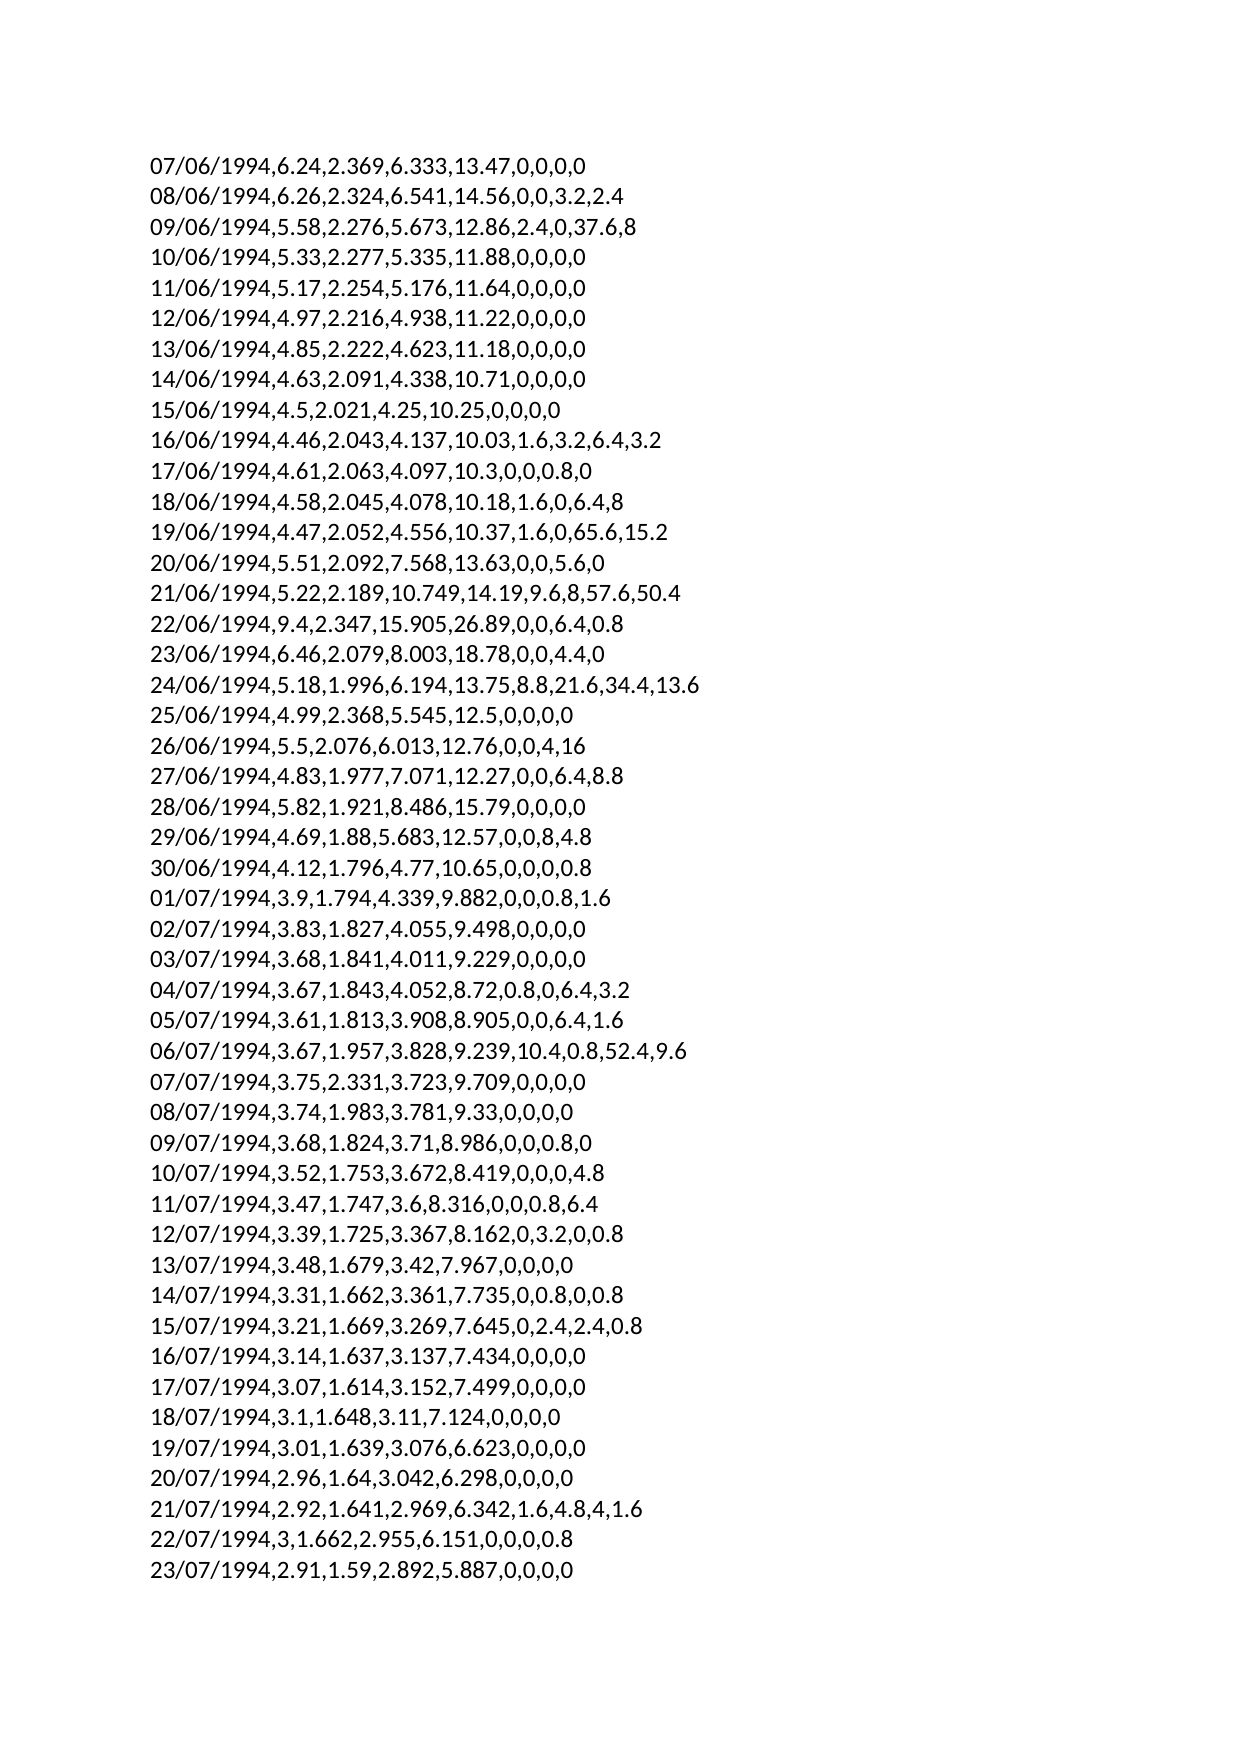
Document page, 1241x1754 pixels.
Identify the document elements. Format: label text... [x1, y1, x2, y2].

text 21/06/1994,5.22,2.189,10.749,14.19,9.6,8,57.6,50.4 [150, 577, 1090, 608]
text 13/06/1994,4.85,2.222,4.623,11.18,0,0,0,0 [150, 333, 1090, 364]
text 01/07/1994,3.9,1.794,4.339,9.882,0,0,0.8,1.6 [150, 882, 1090, 913]
text 15/06/1994,4.5,2.021,4.25,10.25,0,0,0,0 [150, 394, 1090, 425]
text 13/07/1994,3.48,1.679,3.42,7.967,0,0,0,0 [150, 1249, 1090, 1279]
text 17/07/1994,3.07,1.614,3.152,7.499,0,0,0,0 [150, 1371, 1090, 1401]
text 14/06/1994,4.63,2.091,4.338,10.71,0,0,0,0 [150, 364, 1090, 394]
text 30/06/1994,4.12,1.796,4.77,10.65,0,0,0,0.8 [150, 852, 1090, 882]
text 15/07/1994,3.21,1.669,3.269,7.645,0,2.4,2.4,0.8 [150, 1310, 1090, 1340]
text 07/07/1994,3.75,2.331,3.723,9.709,0,0,0,0 [150, 1066, 1090, 1096]
text 16/06/1994,4.46,2.043,4.137,10.03,1.6,3.2,6.4,3.2 [150, 425, 1090, 455]
text 19/06/1994,4.47,2.052,4.556,10.37,1.6,0,65.6,15.2 [150, 516, 1090, 547]
text 29/06/1994,4.69,1.88,5.683,12.57,0,0,8,4.8 [150, 821, 1090, 852]
text 21/07/1994,2.92,1.641,2.969,6.342,1.6,4.8,4,1.6 [150, 1493, 1090, 1523]
text 11/06/1994,5.17,2.254,5.176,11.64,0,0,0,0 [150, 272, 1090, 303]
text 05/07/1994,3.61,1.813,3.908,8.905,0,0,6.4,1.6 [150, 1004, 1090, 1035]
text 04/07/1994,3.67,1.843,4.052,8.72,0.8,0,6.4,3.2 [150, 974, 1090, 1004]
text 22/07/1994,3,1.662,2.955,6.151,0,0,0,0.8 [150, 1523, 1090, 1554]
text 16/07/1994,3.14,1.637,3.137,7.434,0,0,0,0 [150, 1340, 1090, 1371]
text 23/07/1994,2.91,1.59,2.892,5.887,0,0,0,0 [150, 1554, 1090, 1584]
text 02/07/1994,3.83,1.827,4.055,9.498,0,0,0,0 [150, 913, 1090, 943]
text 10/07/1994,3.52,1.753,3.672,8.419,0,0,0,4.8 [150, 1157, 1090, 1188]
text 20/06/1994,5.51,2.092,7.568,13.63,0,0,5.6,0 [150, 547, 1090, 577]
text 14/07/1994,3.31,1.662,3.361,7.735,0,0.8,0,0.8 [150, 1279, 1090, 1310]
text 03/07/1994,3.68,1.841,4.011,9.229,0,0,0,0 [150, 943, 1090, 974]
text 12/07/1994,3.39,1.725,3.367,8.162,0,3.2,0,0.8 [150, 1218, 1090, 1249]
text 23/06/1994,6.46,2.079,8.003,18.78,0,0,4.4,0 [150, 638, 1090, 669]
text 07/06/1994,6.24,2.369,6.333,13.47,0,0,0,0 [150, 150, 1090, 181]
text 08/07/1994,3.74,1.983,3.781,9.33,0,0,0,0 [150, 1096, 1090, 1127]
text 28/06/1994,5.82,1.921,8.486,15.79,0,0,0,0 [150, 791, 1090, 821]
text 27/06/1994,4.83,1.977,7.071,12.27,0,0,6.4,8.8 [150, 760, 1090, 791]
text 11/07/1994,3.47,1.747,3.6,8.316,0,0,0.8,6.4 [150, 1188, 1090, 1218]
text 17/06/1994,4.61,2.063,4.097,10.3,0,0,0.8,0 [150, 455, 1090, 486]
text 09/06/1994,5.58,2.276,5.673,12.86,2.4,0,37.6,8 [150, 211, 1090, 242]
text 20/07/1994,2.96,1.64,3.042,6.298,0,0,0,0 [150, 1462, 1090, 1493]
text 22/06/1994,9.4,2.347,15.905,26.89,0,0,6.4,0.8 [150, 608, 1090, 638]
text 26/06/1994,5.5,2.076,6.013,12.76,0,0,4,16 [150, 730, 1090, 760]
text 08/06/1994,6.26,2.324,6.541,14.56,0,0,3.2,2.4 [150, 181, 1090, 211]
text 25/06/1994,4.99,2.368,5.545,12.5,0,0,0,0 [150, 699, 1090, 730]
text 18/06/1994,4.58,2.045,4.078,10.18,1.6,0,6.4,8 [150, 486, 1090, 516]
text 10/06/1994,5.33,2.277,5.335,11.88,0,0,0,0 [150, 242, 1090, 272]
text 24/06/1994,5.18,1.996,6.194,13.75,8.8,21.6,34.4,13.6 [150, 669, 1090, 699]
text 09/07/1994,3.68,1.824,3.71,8.986,0,0,0.8,0 [150, 1127, 1090, 1157]
text 12/06/1994,4.97,2.216,4.938,11.22,0,0,0,0 [150, 303, 1090, 333]
text 19/07/1994,3.01,1.639,3.076,6.623,0,0,0,0 [150, 1432, 1090, 1462]
text 06/07/1994,3.67,1.957,3.828,9.239,10.4,0.8,52.4,9.6 [150, 1035, 1090, 1066]
text 18/07/1994,3.1,1.648,3.11,7.124,0,0,0,0 [150, 1401, 1090, 1432]
